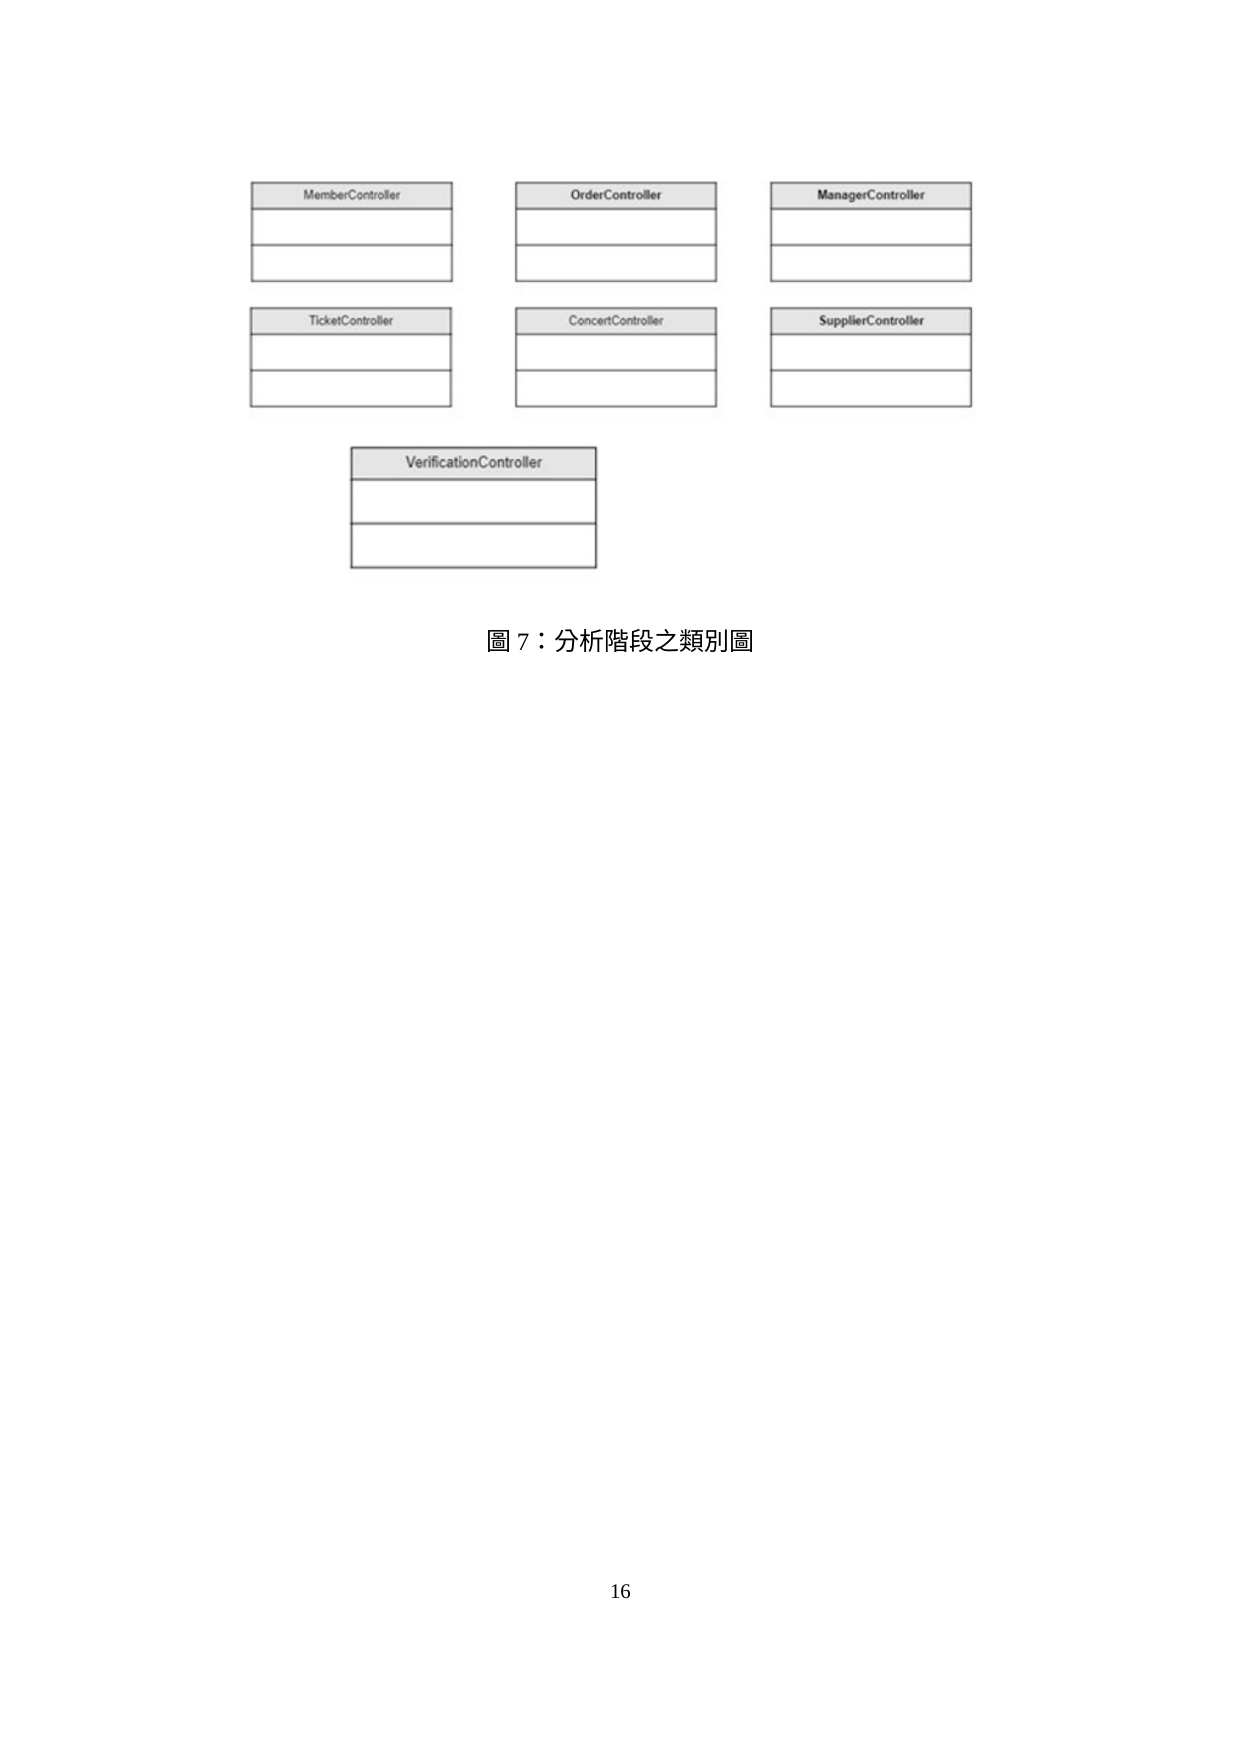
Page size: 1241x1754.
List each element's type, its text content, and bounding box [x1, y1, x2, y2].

picture [207, 151, 1034, 607]
text 圖 7：分析階段之類別圖 [187, 621, 1053, 658]
